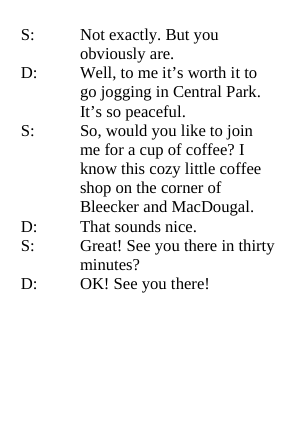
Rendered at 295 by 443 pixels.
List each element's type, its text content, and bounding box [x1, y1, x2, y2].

text D: That sounds nice. [21, 216, 277, 236]
text S: Not exactly. But you obviously are. [21, 25, 277, 63]
text S: Great! See you there in thirty minutes? [21, 236, 277, 274]
text D: OK! See you there! [21, 274, 277, 293]
text S: So, would you like to join me for a cup of coffee? I know this cozy little coffee shop on the corner of Bleecker and MacDougal. [21, 121, 277, 216]
text D: Well, to me it’s worth it to go jogging in Central Park. It’s so peaceful. [21, 63, 277, 121]
